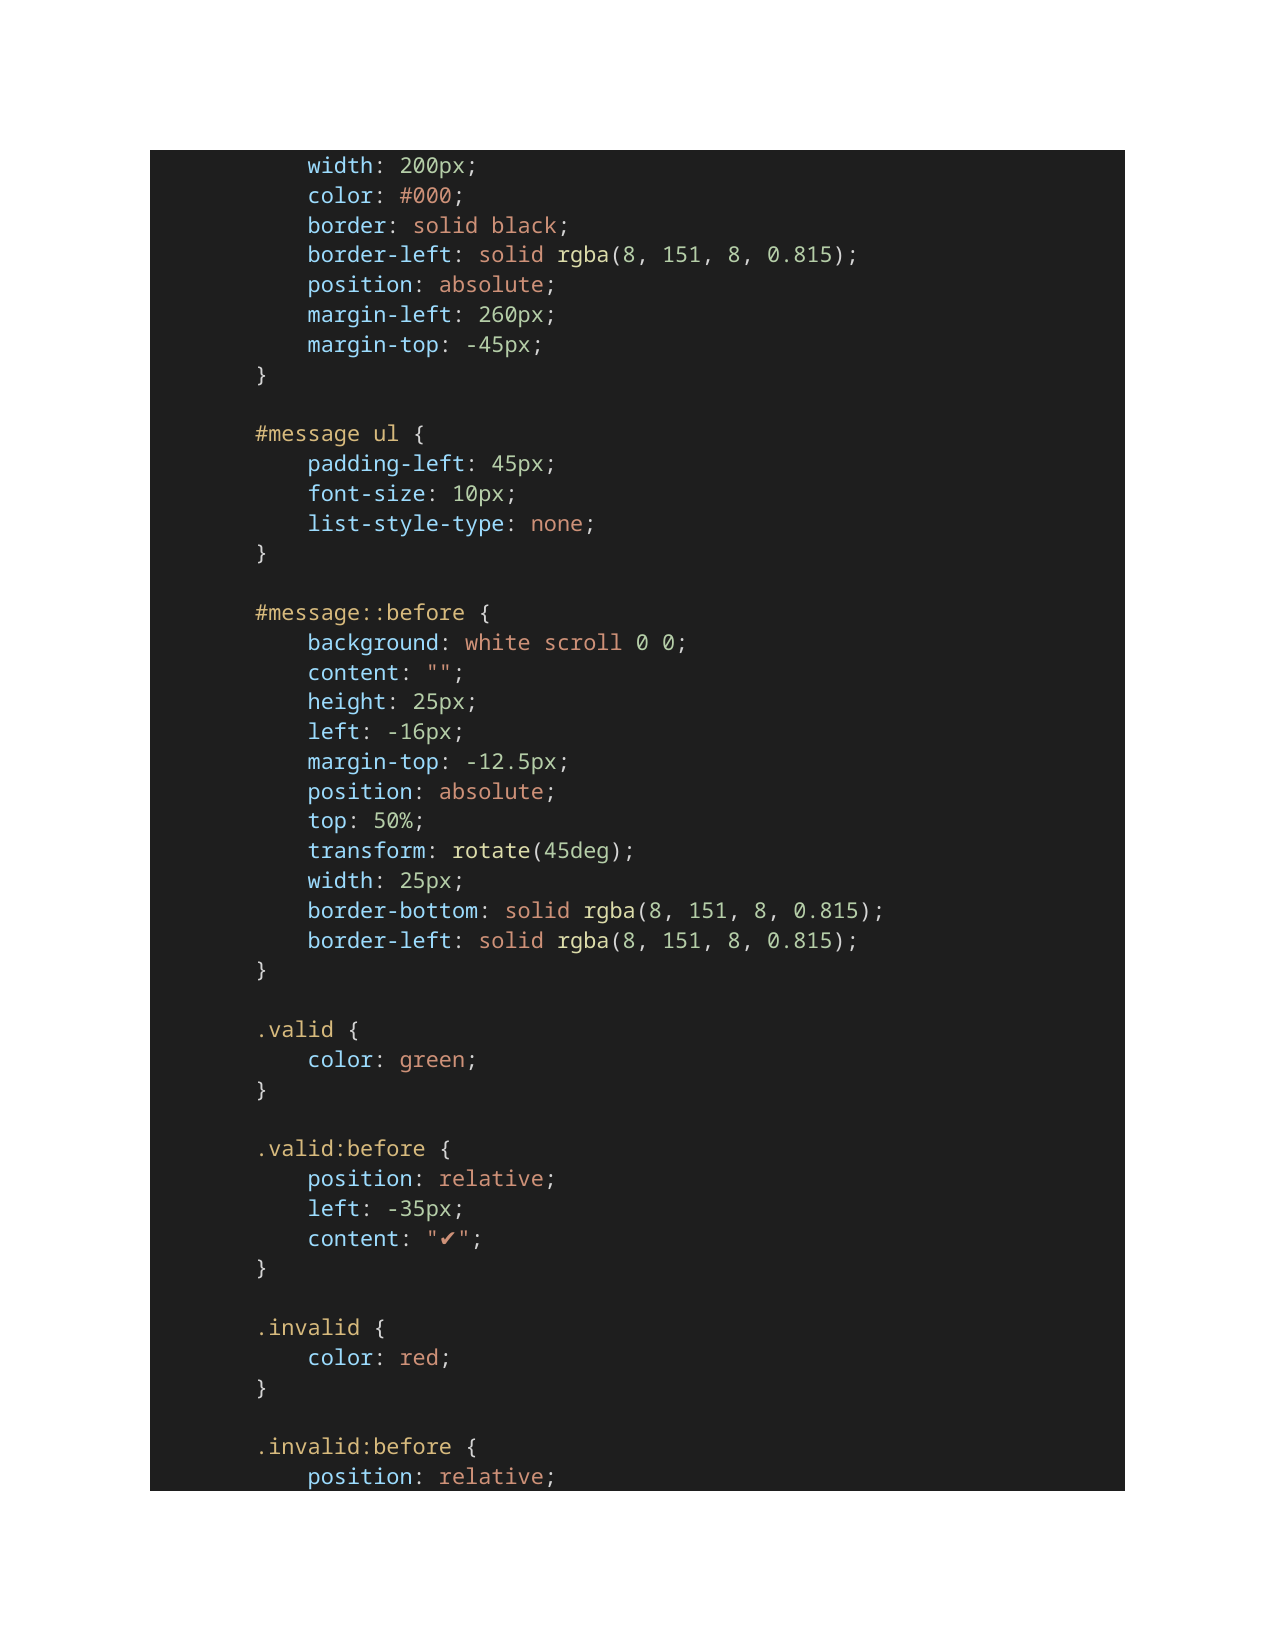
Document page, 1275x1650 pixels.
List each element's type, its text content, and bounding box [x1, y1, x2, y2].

text list-style-type: none; [150, 507, 1125, 537]
text .invalid:before { [150, 1431, 1125, 1461]
text left: -35px; [150, 1193, 1125, 1222]
text margin-top: -45px; [150, 329, 1125, 358]
text position: absolute; [150, 776, 1125, 805]
text margin-top: -12.5px; [150, 746, 1125, 776]
text border: solid black; [150, 209, 1125, 239]
text color: red; [150, 1342, 1125, 1371]
text border-left: solid rgba(8, 151, 8, 0.815); [150, 239, 1125, 269]
text font-size: 10px; [150, 478, 1125, 507]
text .valid { [150, 1014, 1125, 1044]
text position: absolute; [150, 269, 1125, 299]
text border-bottom: solid rgba(8, 151, 8, 0.815); [150, 895, 1125, 924]
text position: relative; [150, 1461, 1125, 1491]
text } [150, 537, 1125, 567]
text .valid:before { [150, 1133, 1125, 1163]
text height: 25px; [150, 686, 1125, 716]
text } [150, 1371, 1125, 1401]
text color: green; [150, 1044, 1125, 1073]
text content: "✔"; [150, 1222, 1125, 1252]
text width: 200px; [150, 150, 1125, 180]
text } [150, 358, 1125, 388]
text padding-left: 45px; [150, 448, 1125, 478]
text top: 50%; [150, 805, 1125, 835]
text position: relative; [150, 1163, 1125, 1193]
text } [150, 1252, 1125, 1282]
text margin-left: 260px; [150, 299, 1125, 329]
text left: -16px; [150, 716, 1125, 746]
text content: ""; [150, 656, 1125, 686]
text } [150, 1073, 1125, 1103]
text transform: rotate(45deg); [150, 835, 1125, 865]
text #message ul { [150, 418, 1125, 448]
text #message::before { [150, 597, 1125, 627]
text background: white scroll 0 0; [150, 627, 1125, 656]
text } [150, 954, 1125, 984]
text border-left: solid rgba(8, 151, 8, 0.815); [150, 924, 1125, 954]
text color: #000; [150, 180, 1125, 209]
text .invalid { [150, 1312, 1125, 1342]
text width: 25px; [150, 865, 1125, 895]
